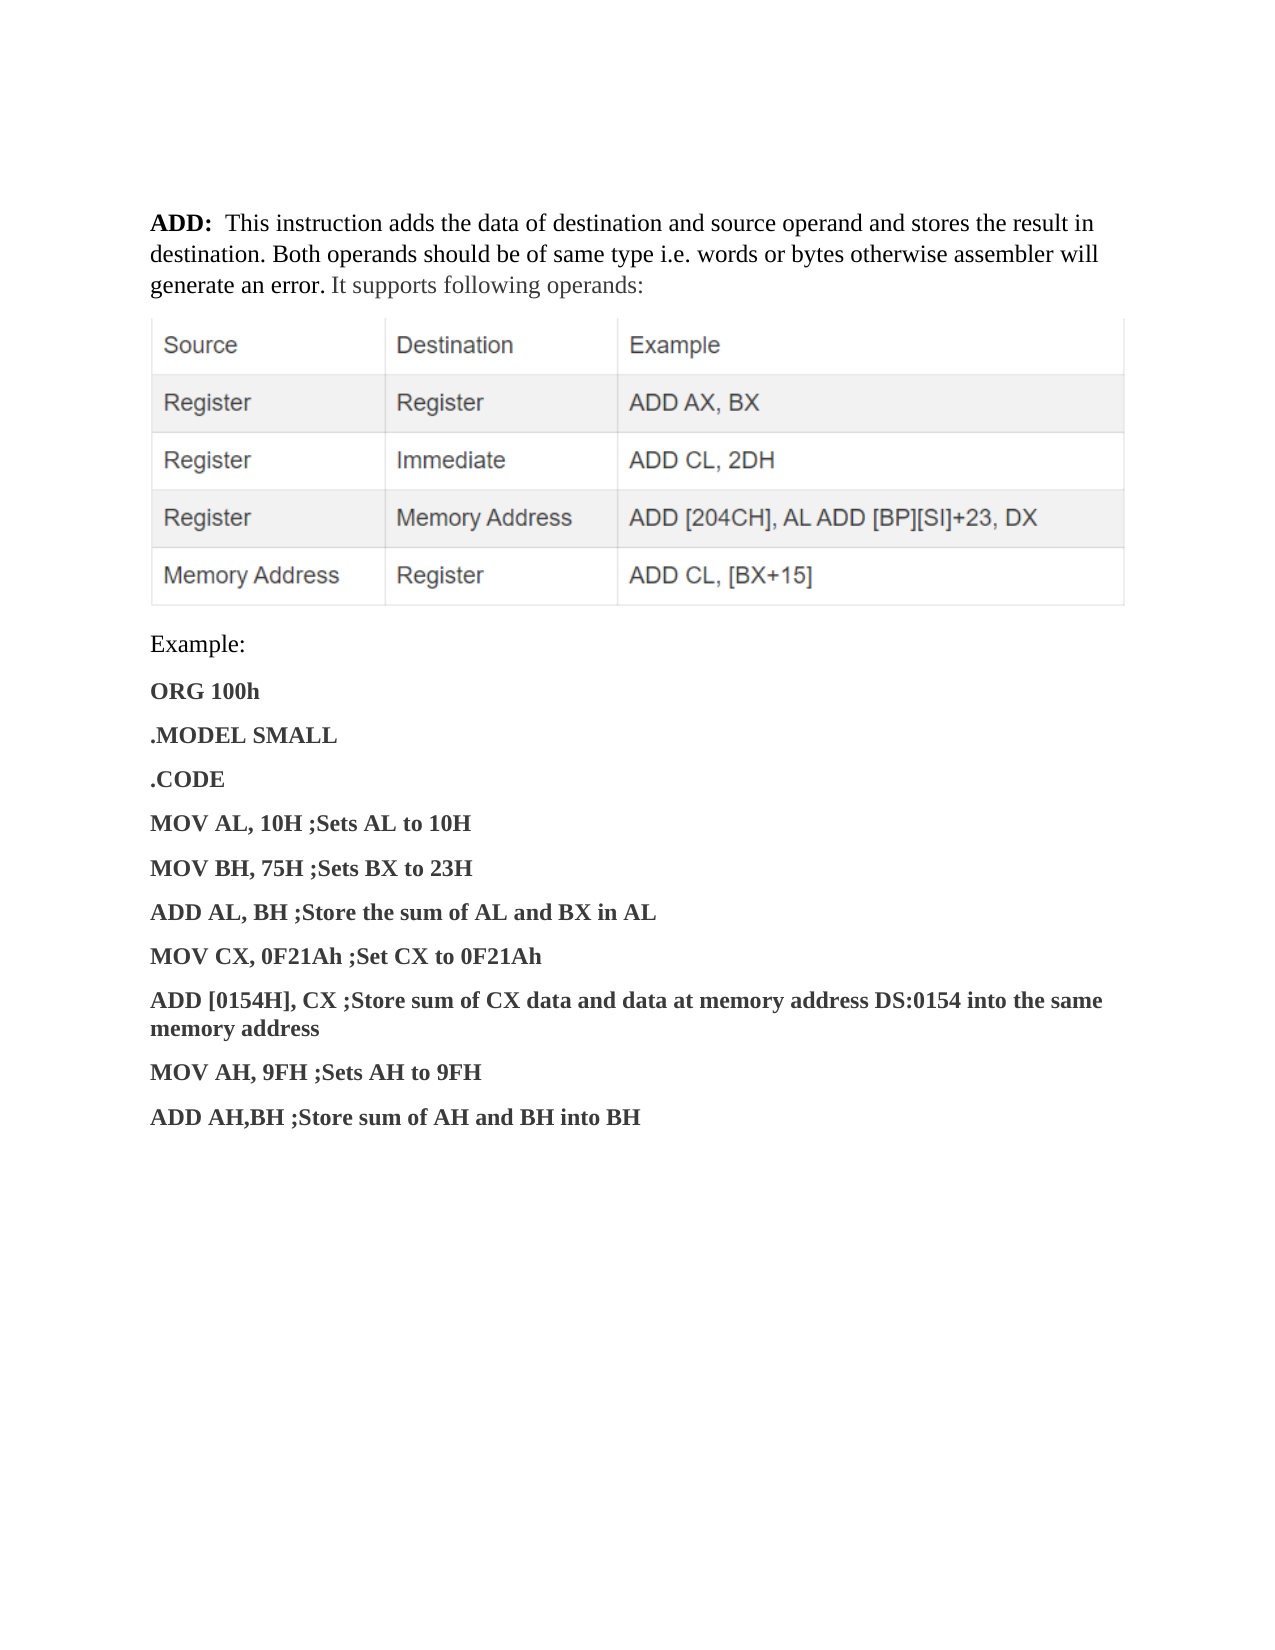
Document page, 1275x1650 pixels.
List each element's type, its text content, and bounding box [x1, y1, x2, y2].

text ADD AH,BH ;Store sum of AH and BH into BH [150, 1103, 1125, 1130]
text MOV BH, 75H ;Sets BX to 23H [150, 854, 1125, 881]
text MOV CX, 0F21Ah ;Set CX to 0F21Ah [150, 942, 1125, 970]
text MOV AH, 9FH ;Sets AH to 9FH [150, 1058, 1125, 1086]
text Example: [150, 629, 1125, 658]
text ORG 100h [150, 677, 1125, 704]
text ADD: This instruction adds the data of destination and source operand and stores the result in destination. Both operands should be of same type i.e. words or bytes otherwise assembler will generate an error. It supports following operands: [150, 208, 1125, 299]
text ADD AL, BH ;Store the sum of AL and BX in AL [150, 898, 1125, 926]
picture [150, 318, 1125, 611]
text .CODE [150, 765, 1125, 793]
text MOV AL, 10H ;Sets AL to 10H [150, 809, 1125, 837]
text .MODEL SMALL [150, 721, 1125, 748]
text ADD [0154H], CX ;Store sum of CX data and data at memory address DS:0154 into the same memory address [150, 987, 1125, 1042]
